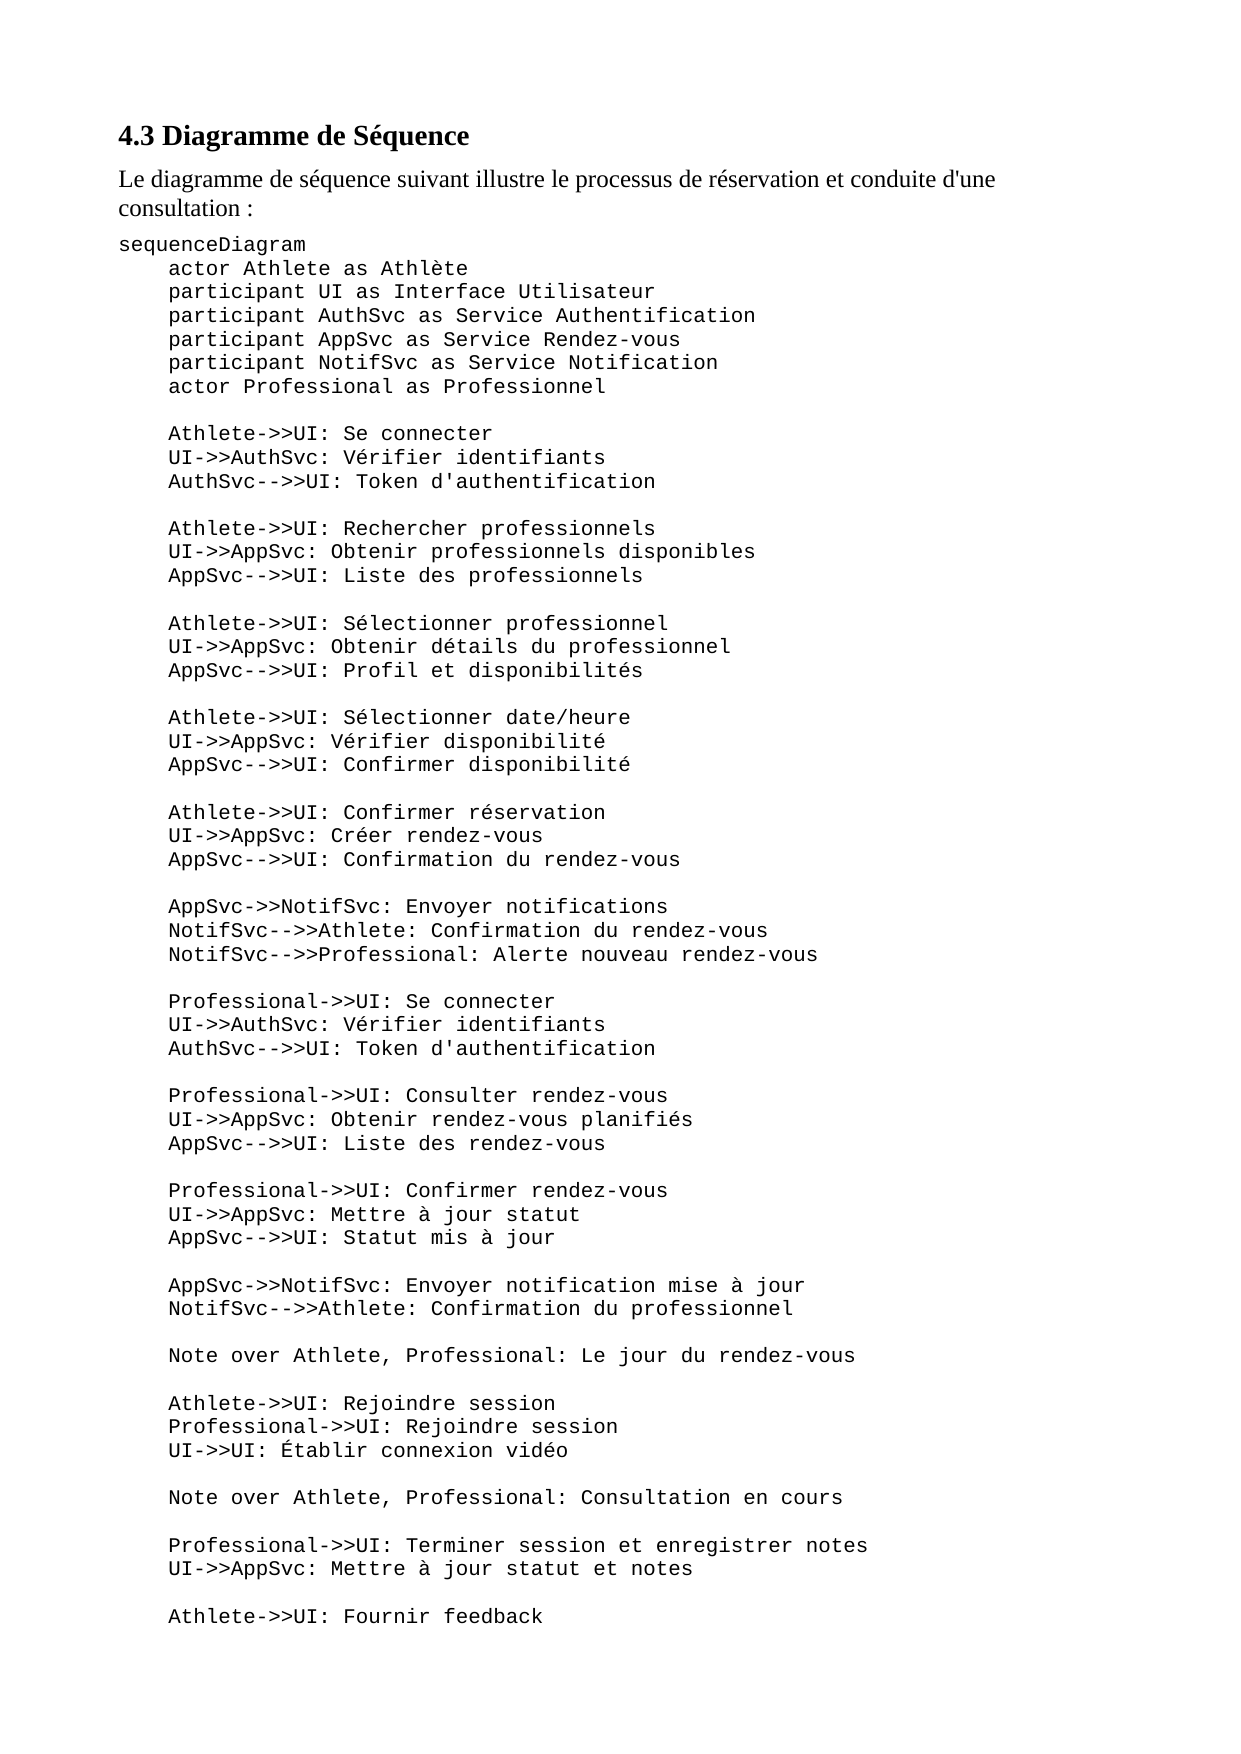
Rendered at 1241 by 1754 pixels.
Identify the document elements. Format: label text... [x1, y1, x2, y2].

text Le diagramme de séquence suivant illustre le processus de réservation et conduite d'une consultation : [118, 164, 1122, 222]
text AppSvc-->>UI: Liste des rendez-vous [118, 1133, 1122, 1156]
text Athlete->>UI: Rejoindre session [118, 1393, 1122, 1416]
text Professional->>UI: Rejoindre session [118, 1416, 1122, 1440]
text AppSvc-->>UI: Liste des professionnels [118, 565, 1122, 589]
text AppSvc-->>UI: Profil et disponibilités [118, 660, 1122, 683]
text NotifSvc-->>Athlete: Confirmation du professionnel [118, 1298, 1122, 1322]
text NotifSvc-->>Athlete: Confirmation du rendez-vous [118, 920, 1122, 943]
text AppSvc-->>UI: Confirmer disponibilité [118, 754, 1122, 778]
text Professional->>UI: Terminer session et enregistrer notes [118, 1535, 1122, 1558]
text NotifSvc-->>Professional: Alerte nouveau rendez-vous [118, 943, 1122, 967]
text UI->>AppSvc: Obtenir professionnels disponibles [118, 542, 1122, 565]
text AppSvc-->>UI: Confirmation du rendez-vous [118, 849, 1122, 873]
text sequenceDiagram [118, 234, 1122, 258]
text Athlete->>UI: Rechercher professionnels [118, 518, 1122, 542]
text Professional->>UI: Se connecter [118, 991, 1122, 1014]
text UI->>AppSvc: Vérifier disponibilité [118, 731, 1122, 754]
text UI->>AppSvc: Mettre à jour statut [118, 1204, 1122, 1227]
text AppSvc->>NotifSvc: Envoyer notification mise à jour [118, 1274, 1122, 1298]
text Athlete->>UI: Se connecter [118, 423, 1122, 447]
text Note over Athlete, Professional: Consultation en cours [118, 1487, 1122, 1511]
text Professional->>UI: Consulter rendez-vous [118, 1085, 1122, 1109]
text actor Athlete as Athlète [118, 258, 1122, 281]
text UI->>AppSvc: Obtenir détails du professionnel [118, 636, 1122, 660]
text UI->>AppSvc: Mettre à jour statut et notes [118, 1558, 1122, 1582]
text AppSvc-->>UI: Statut mis à jour [118, 1227, 1122, 1251]
text participant AuthSvc as Service Authentification [118, 305, 1122, 329]
text Athlete->>UI: Confirmer réservation [118, 802, 1122, 825]
text participant AppSvc as Service Rendez-vous [118, 329, 1122, 352]
text AppSvc->>NotifSvc: Envoyer notifications [118, 896, 1122, 920]
text UI->>UI: Établir connexion vidéo [118, 1440, 1122, 1464]
subtitle 4.3 Diagramme de Séquence [118, 118, 1122, 152]
text Athlete->>UI: Sélectionner date/heure [118, 707, 1122, 731]
text UI->>AppSvc: Créer rendez-vous [118, 825, 1122, 849]
text Athlete->>UI: Sélectionner professionnel [118, 612, 1122, 636]
text participant NotifSvc as Service Notification [118, 352, 1122, 376]
text UI->>AuthSvc: Vérifier identifiants [118, 447, 1122, 471]
text UI->>AppSvc: Obtenir rendez-vous planifiés [118, 1109, 1122, 1133]
text participant UI as Interface Utilisateur [118, 281, 1122, 305]
text actor Professional as Professionnel [118, 376, 1122, 400]
text Professional->>UI: Confirmer rendez-vous [118, 1180, 1122, 1204]
text Athlete->>UI: Fournir feedback [118, 1606, 1122, 1629]
text UI->>AuthSvc: Vérifier identifiants [118, 1014, 1122, 1038]
text AuthSvc-->>UI: Token d'authentification [118, 1038, 1122, 1062]
text AuthSvc-->>UI: Token d'authentification [118, 471, 1122, 494]
text Note over Athlete, Professional: Le jour du rendez-vous [118, 1346, 1122, 1369]
